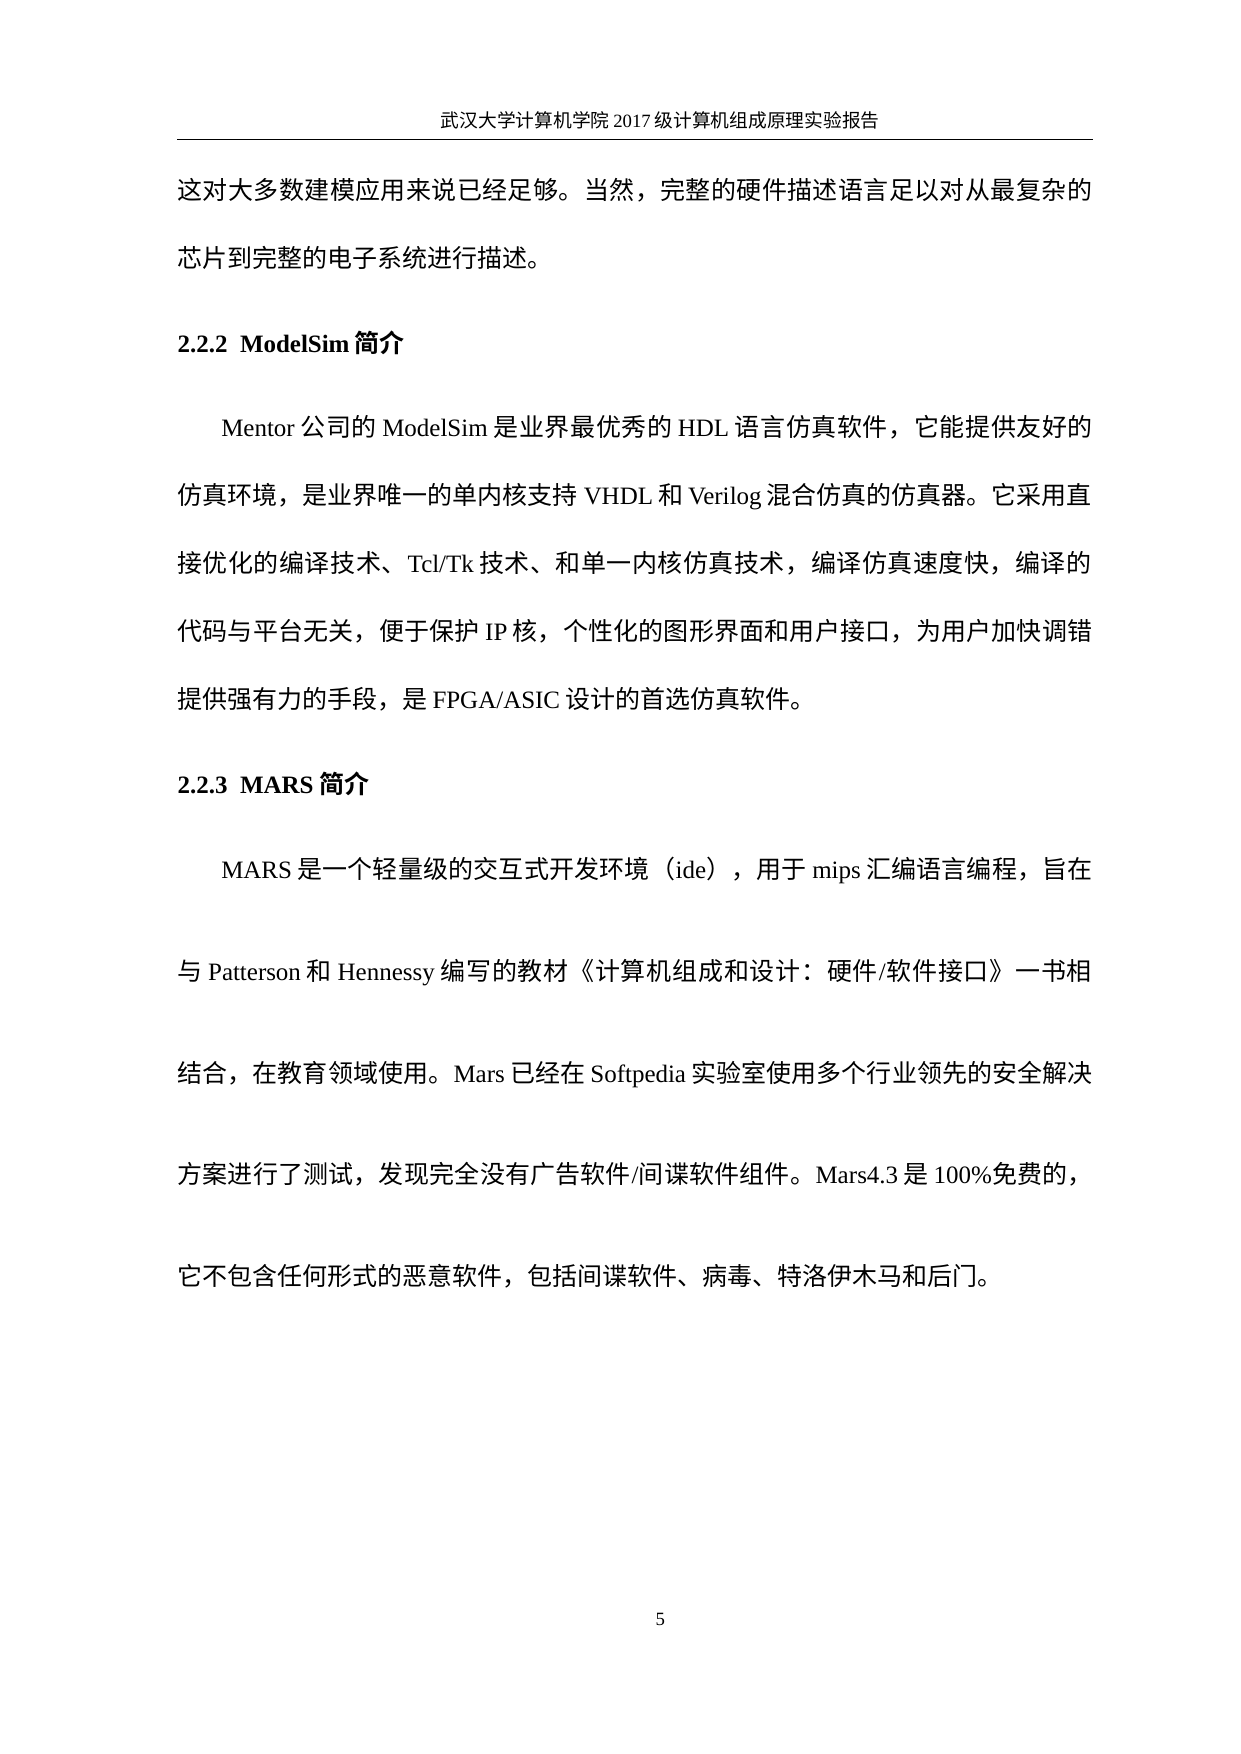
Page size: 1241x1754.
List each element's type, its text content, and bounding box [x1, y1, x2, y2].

subtitle 2.2.2 ModelSim简介 [177, 307, 1093, 375]
text MARS是一个轻量级的交互式开发环境（ide），用于mips汇编语言编程，旨在与Patterson和Hennessy编写的教材《计算机组成和设计：硬件/软件接口》一书相结合，在教育领域使用。Mars已经在Softpedia实验室使用多个行业领先的安全解决方案进行了测试，发现完全没有广告软件/间谍软件组件。Mars4.3是100%免费的，它不包含任何形式的恶意软件，包括间谍软件、病毒、特洛伊木马和后门。 [177, 833, 1093, 1309]
text Mentor公司的ModelSim是业界最优秀的HDL语言仿真软件，它能提供友好的仿真环境，是业界唯一的单内核支持VHDL和Verilog混合仿真的仿真器。它采用直接优化的编译技术、Tcl/Tk技术、和单一内核仿真技术，编译仿真速度快，编译的代码与平台无关，便于保护IP核，个性化的图形界面和用户接口，为用户加快调错提供强有力的手段，是FPGA/ASIC设计的首选仿真软件。 [177, 392, 1093, 732]
subtitle 2.2.3 MARS 简介 [177, 749, 1093, 817]
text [177, 154, 1093, 290]
